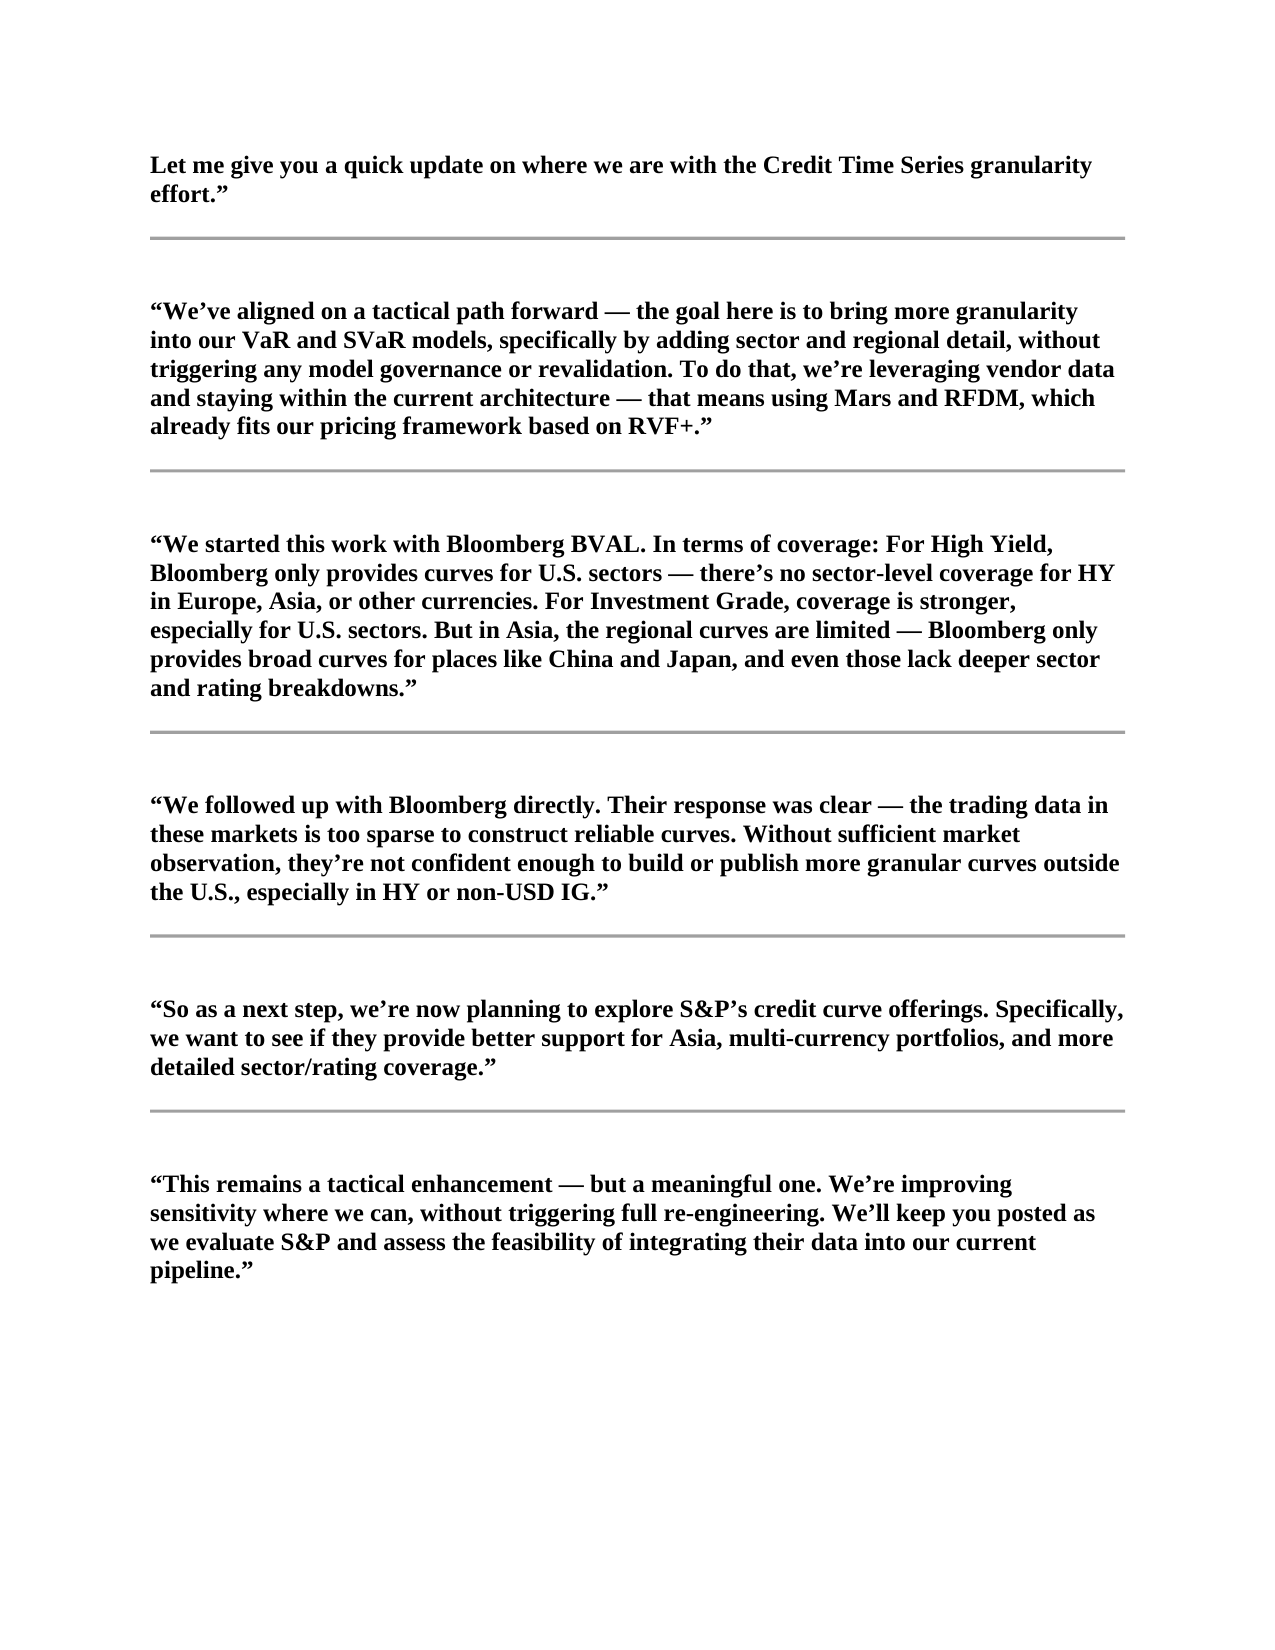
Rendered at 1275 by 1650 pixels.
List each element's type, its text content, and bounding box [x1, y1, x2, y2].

text “We started this work with Bloomberg BVAL. In terms of coverage: For High Yield, Bloomberg only provides curves for U.S. sectors — there’s no sector-level coverage for HY in Europe, Asia, or other currencies. For Investment Grade, coverage is stronger, especially for U.S. sectors. But in Asia, the regional curves are limited — Bloomberg only provides broad curves for places like China and Japan, and even those lack deeper sector and rating breakdowns.” [150, 529, 1125, 701]
text “We’ve aligned on a tactical path forward — the goal here is to bring more granularity into our VaR and SVaR models, specifically by adding sector and regional detail, without triggering any model governance or revalidation. To do that, we’re leveraging vendor data and staying within the current architecture — that means using Mars and RFDM, which already fits our pricing framework based on RVF+.” [150, 296, 1125, 440]
text Let me give you a quick update on where we are with the Credit Time Series granularity effort.” [150, 150, 1125, 207]
text “We followed up with Bloomberg directly. Their response was clear — the trading data in these markets is too sparse to construct reliable curves. Without sufficient market observation, they’re not confident enough to build or publish more granular curves outside the U.S., especially in HY or non-USD IG.” [150, 790, 1125, 905]
text “So as a next step, we’re now planning to explore S&P’s credit curve offerings. Specifically, we want to see if they provide better support for Asia, multi-currency portfolios, and more detailed sector/rating coverage.” [150, 994, 1125, 1080]
text “This remains a tactical enhancement — but a meaningful one. We’re improving sensitivity where we can, without triggering full re-engineering. We’ll keep you posted as we evaluate S&P and assess the feasibility of integrating their data into our current pipeline.” [150, 1169, 1125, 1284]
